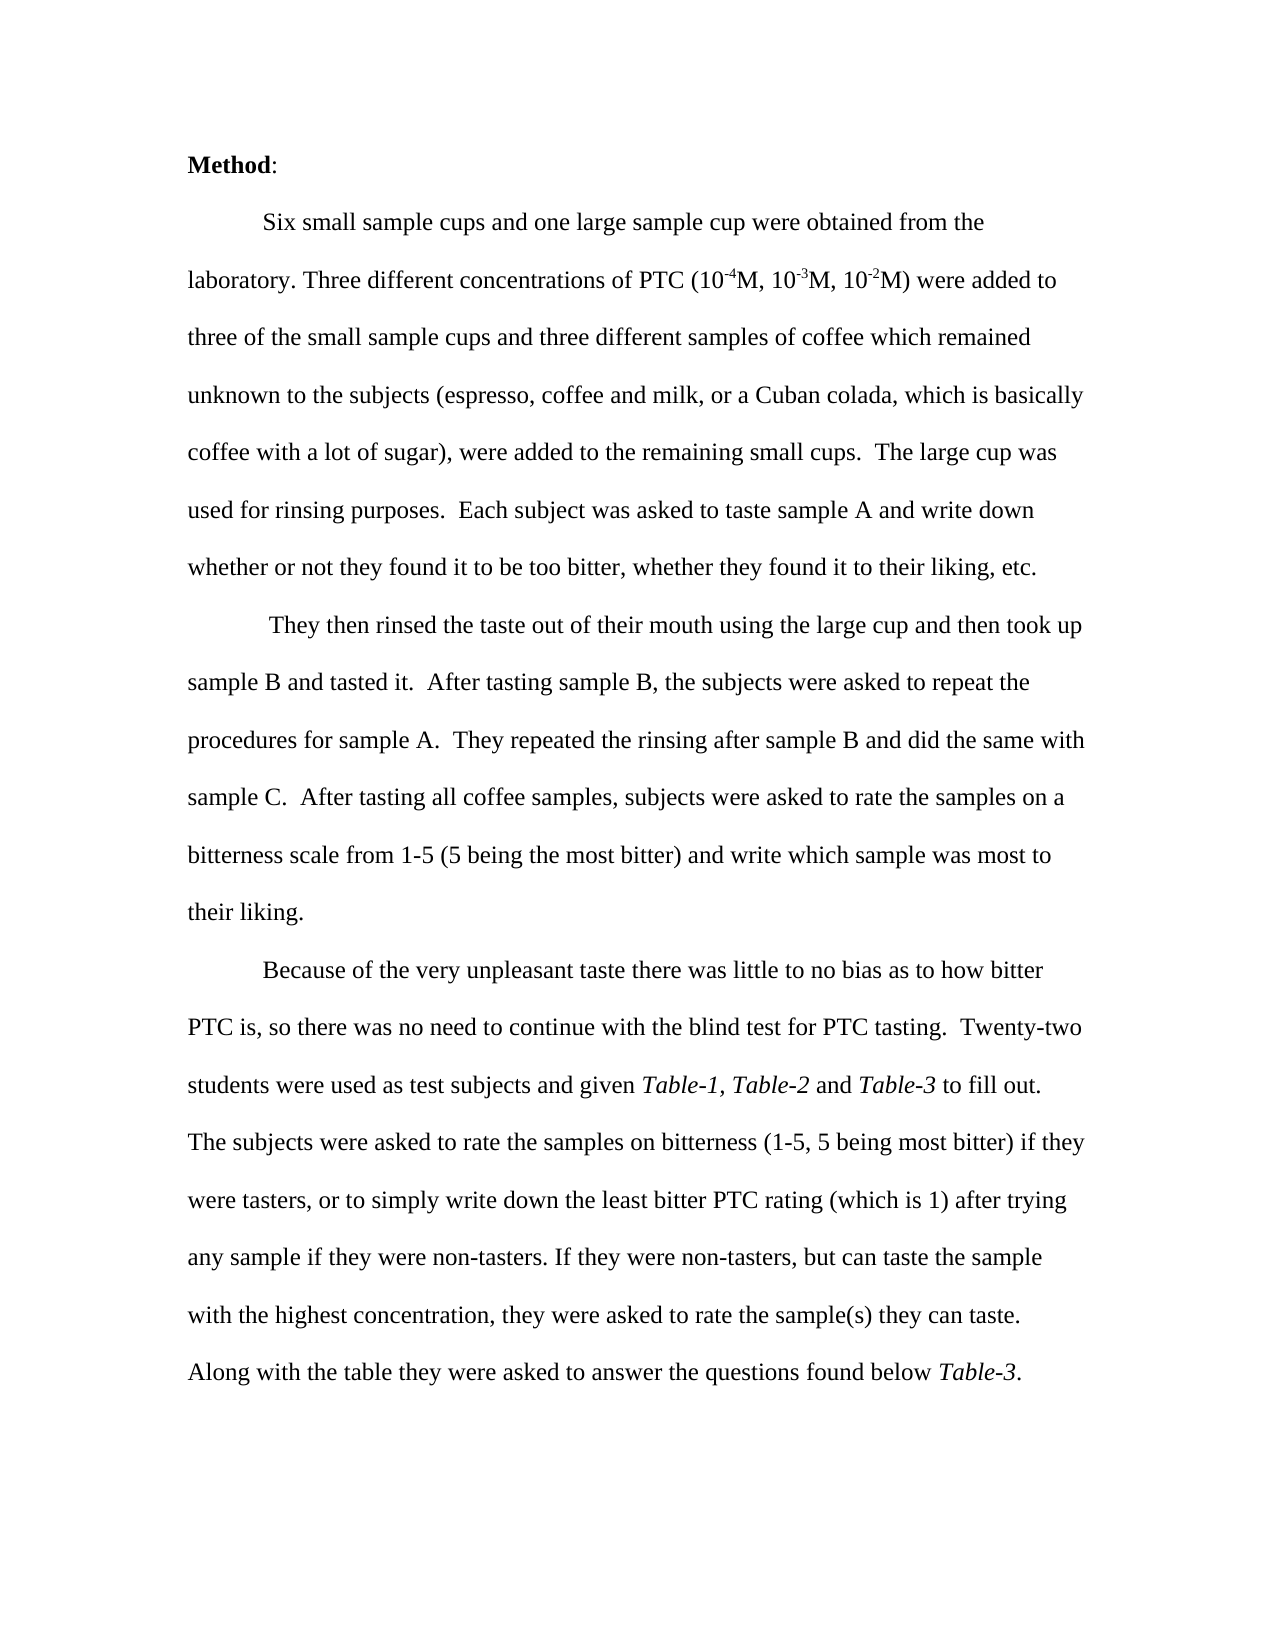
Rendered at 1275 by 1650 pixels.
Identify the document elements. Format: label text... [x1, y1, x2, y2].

text They then rinsed the taste out of their mouth using the large cup and then took up sample B and tasted it. After tasting sample B, the subjects were asked to repeat the procedures for sample A. They repeated the rinsing after sample B and did the same with sample C. After tasting all coffee samples, subjects were asked to rate the samples on a bitterness scale from 1-5 (5 being the most bitter) and write which sample was most to their liking. [187, 610, 1087, 926]
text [187, 955, 1087, 1386]
text Method: [187, 150, 1087, 179]
text Six small sample cups and one large sample cup were obtained from the laboratory. Three different concentrations of PTC (10-4M, 10-3M, 10-2M) were added to three of the small sample cups and three different samples of coffee which remained unknown to the subjects (espresso, coffee and milk, or a Cuban colada, which is basically coffee with a lot of sugar), were added to the remaining small cups. The large cup was used for rinsing purposes. Each subject was asked to taste sample A and write down whether or not they found it to be too bitter, whether they found it to their liking, etc. [187, 207, 1087, 581]
